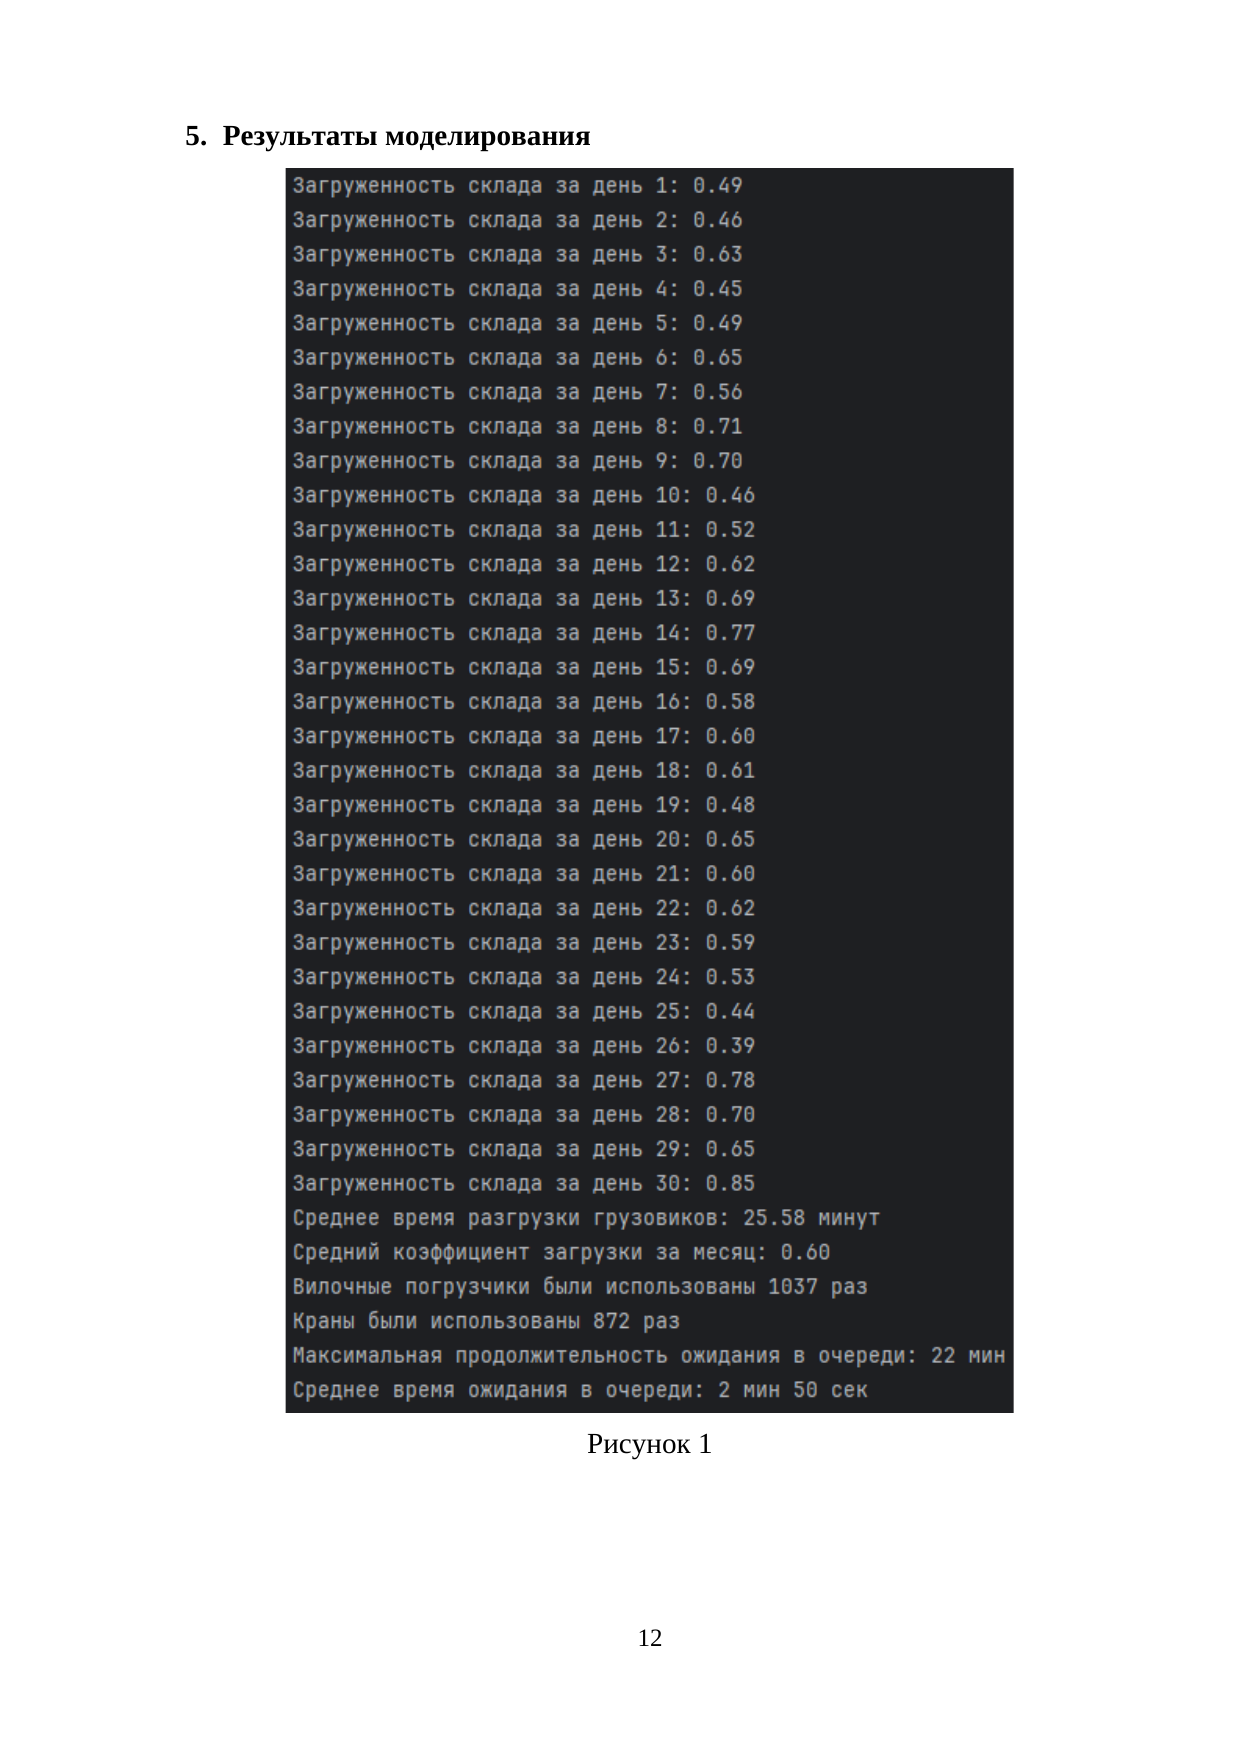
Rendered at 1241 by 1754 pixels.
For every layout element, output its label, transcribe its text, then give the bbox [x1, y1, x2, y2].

picture [285, 168, 1014, 1413]
subtitle Результаты моделирования [185, 118, 1152, 152]
text Рисунок 1 [148, 1426, 1152, 1460]
